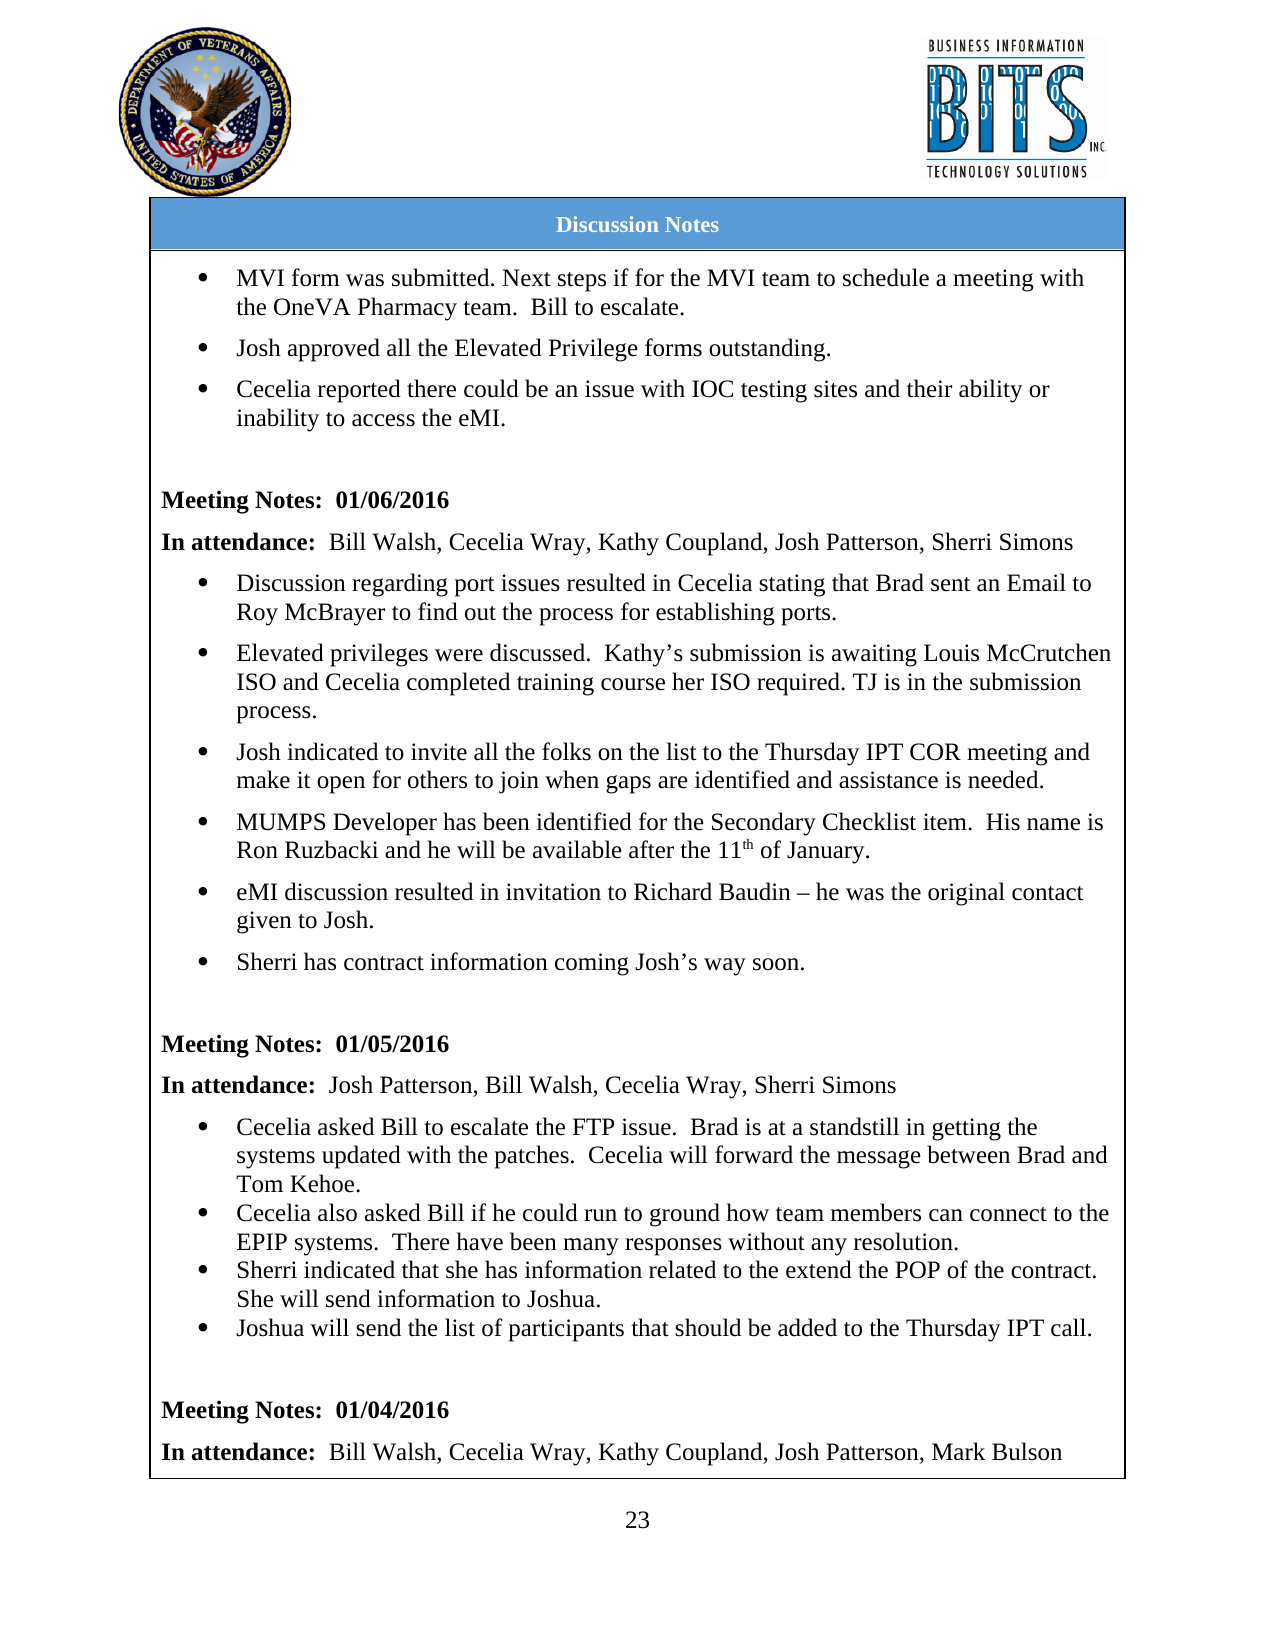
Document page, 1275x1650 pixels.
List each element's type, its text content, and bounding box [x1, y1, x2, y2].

table_header Discussion Notes [151, 198, 1124, 249]
picture [921, 37, 1107, 180]
picture [118, 27, 292, 197]
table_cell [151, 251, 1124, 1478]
